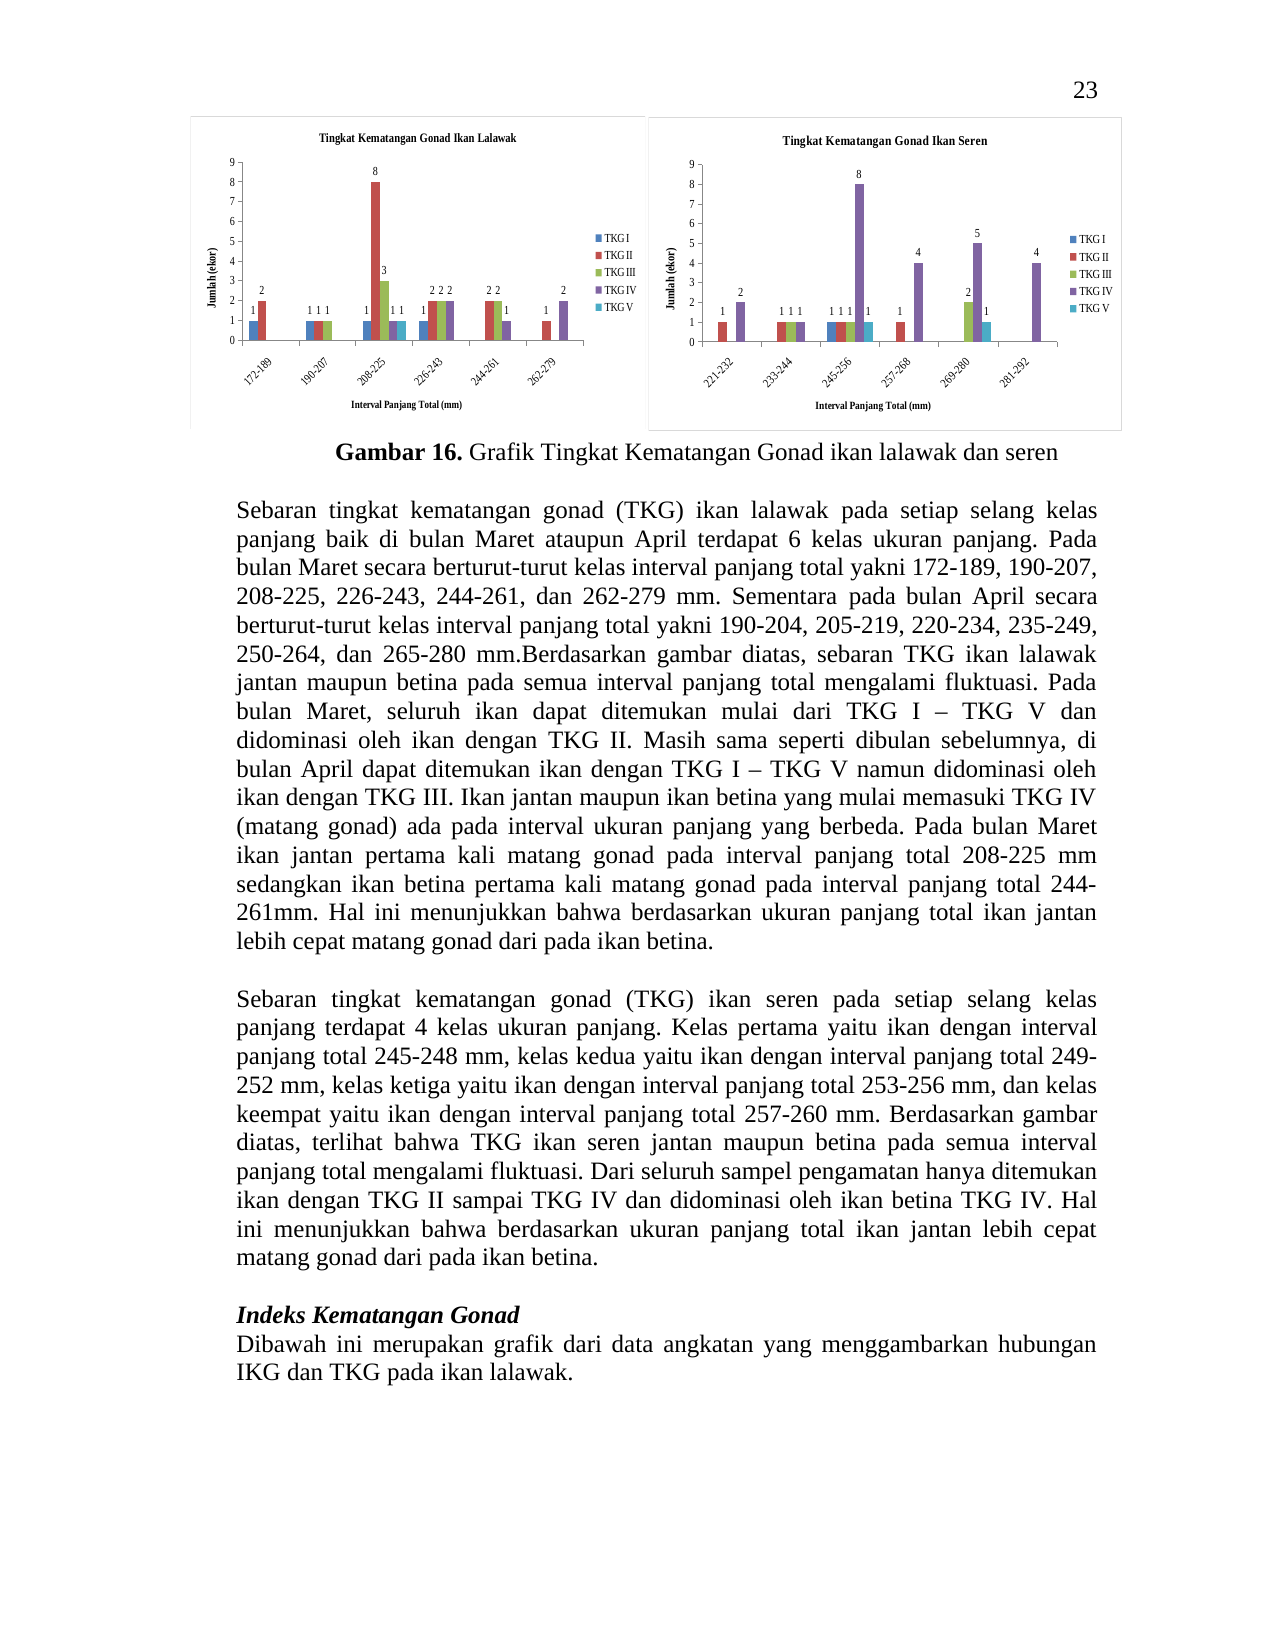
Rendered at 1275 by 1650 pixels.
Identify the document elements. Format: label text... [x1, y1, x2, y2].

text Sebaran tingkat kematangan gonad (TKG) ikan lalawak pada setiap selang kelas panjang baik di bulan Maret ataupun April terdapat 6 kelas ukuran panjang. Pada bulan Maret secara berturut-turut kelas interval panjang total yakni 172-189, 190-207, 208-225, 226-243, 244-261, dan 262-279 mm. Sementara pada bulan April secara berturut-turut kelas interval panjang total yakni 190-204, 205-219, 220-234, 235-249, 250-264, dan 265-280 mm.Berdasarkan gambar diatas, sebaran TKG ikan lalawak jantan maupun betina pada semua interval panjang total mengalami fluktuasi. Pada bulan Maret, seluruh ikan dapat ditemukan mulai dari TKG I – TKG V dan didominasi oleh ikan dengan TKG II. Masih sama seperti dibulan sebelumnya, di bulan April dapat ditemukan ikan dengan TKG I – TKG V namun didominasi oleh ikan dengan TKG III. Ikan jantan maupun ikan betina yang mulai memasuki TKG IV (matang gonad) ada pada interval ukuran panjang yang berbeda. Pada bulan Maret ikan jantan pertama kali matang gonad pada interval panjang total 208-225 mm sedangkan ikan betina pertama kali matang gonad pada interval panjang total 244-261mm. Hal ini menunjukkan bahwa berdasarkan ukuran panjang total ikan jantan lebih cepat matang gonad dari pada ikan betina. [236, 495, 1098, 955]
text Sebaran tingkat kematangan gonad (TKG) ikan seren pada setiap selang kelas panjang terdapat 4 kelas ukuran panjang. Kelas pertama yaitu ikan dengan interval panjang total 245-248 mm, kelas kedua yaitu ikan dengan interval panjang total 249-252 mm, kelas ketiga yaitu ikan dengan interval panjang total 253-256 mm, dan kelas keempat yaitu ikan dengan interval panjang total 257-260 mm. Berdasarkan gambar diatas, terlihat bahwa TKG ikan seren jantan maupun betina pada semua interval panjang total mengalami fluktuasi. Dari seluruh sampel pengamatan hanya ditemukan ikan dengan TKG II sampai TKG IV dan didominasi oleh ikan betina TKG IV. Hal ini menunjukkan bahwa berdasarkan ukuran panjang total ikan jantan lebih cepat matang gonad dari pada ikan betina. [236, 984, 1098, 1271]
text Indeks Kematangan Gonad [236, 1300, 1098, 1329]
text Gambar 16. Grafik Tingkat Kematangan Gonad ikan lalawak dan seren [236, 437, 1098, 466]
text Dibawah ini merupakan grafik dari data angkatan yang menggambarkan hubungan IKG dan TKG pada ikan lalawak. [236, 1329, 1098, 1386]
